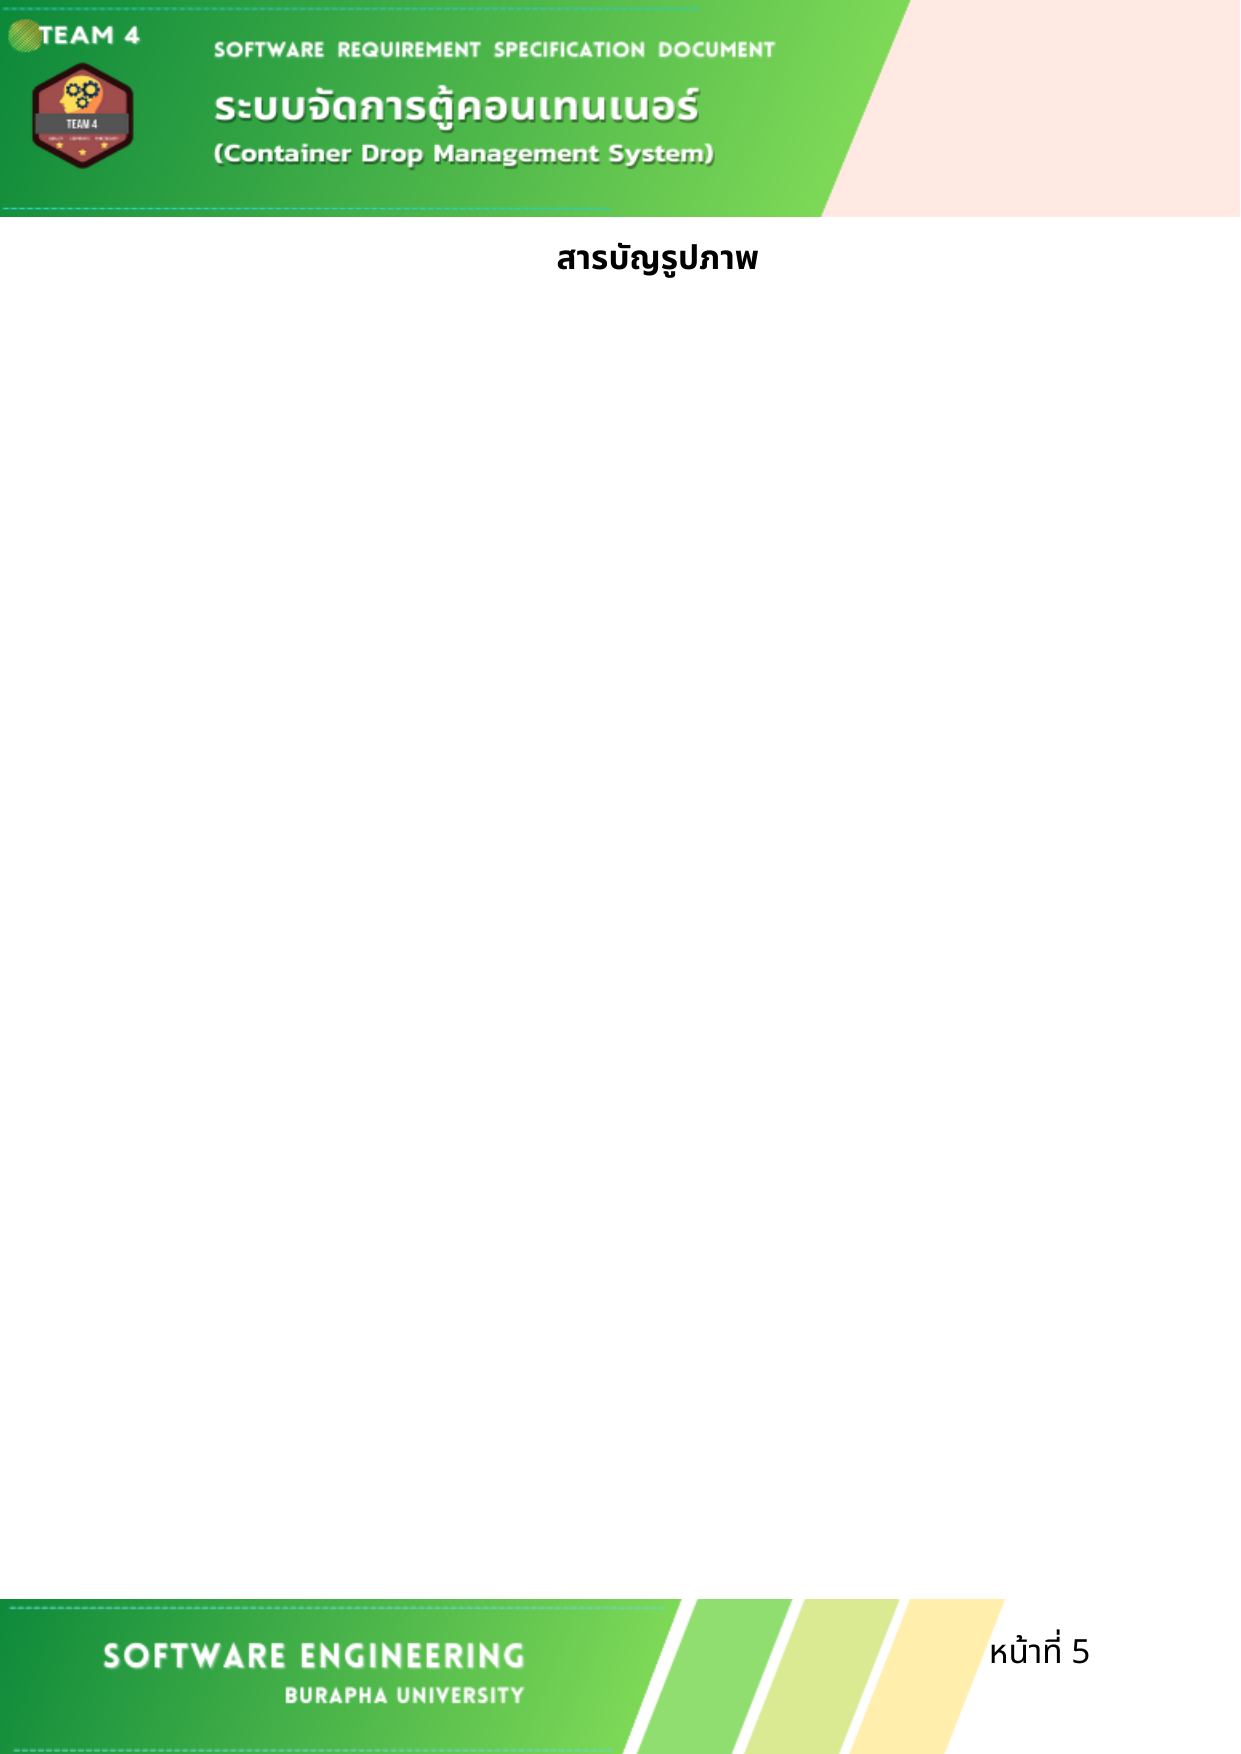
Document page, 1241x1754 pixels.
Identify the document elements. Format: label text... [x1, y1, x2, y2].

text สารบัญรูปภาพ [225, 234, 1090, 285]
picture [0, 0, 1241, 217]
picture [0, 1599, 1241, 1754]
